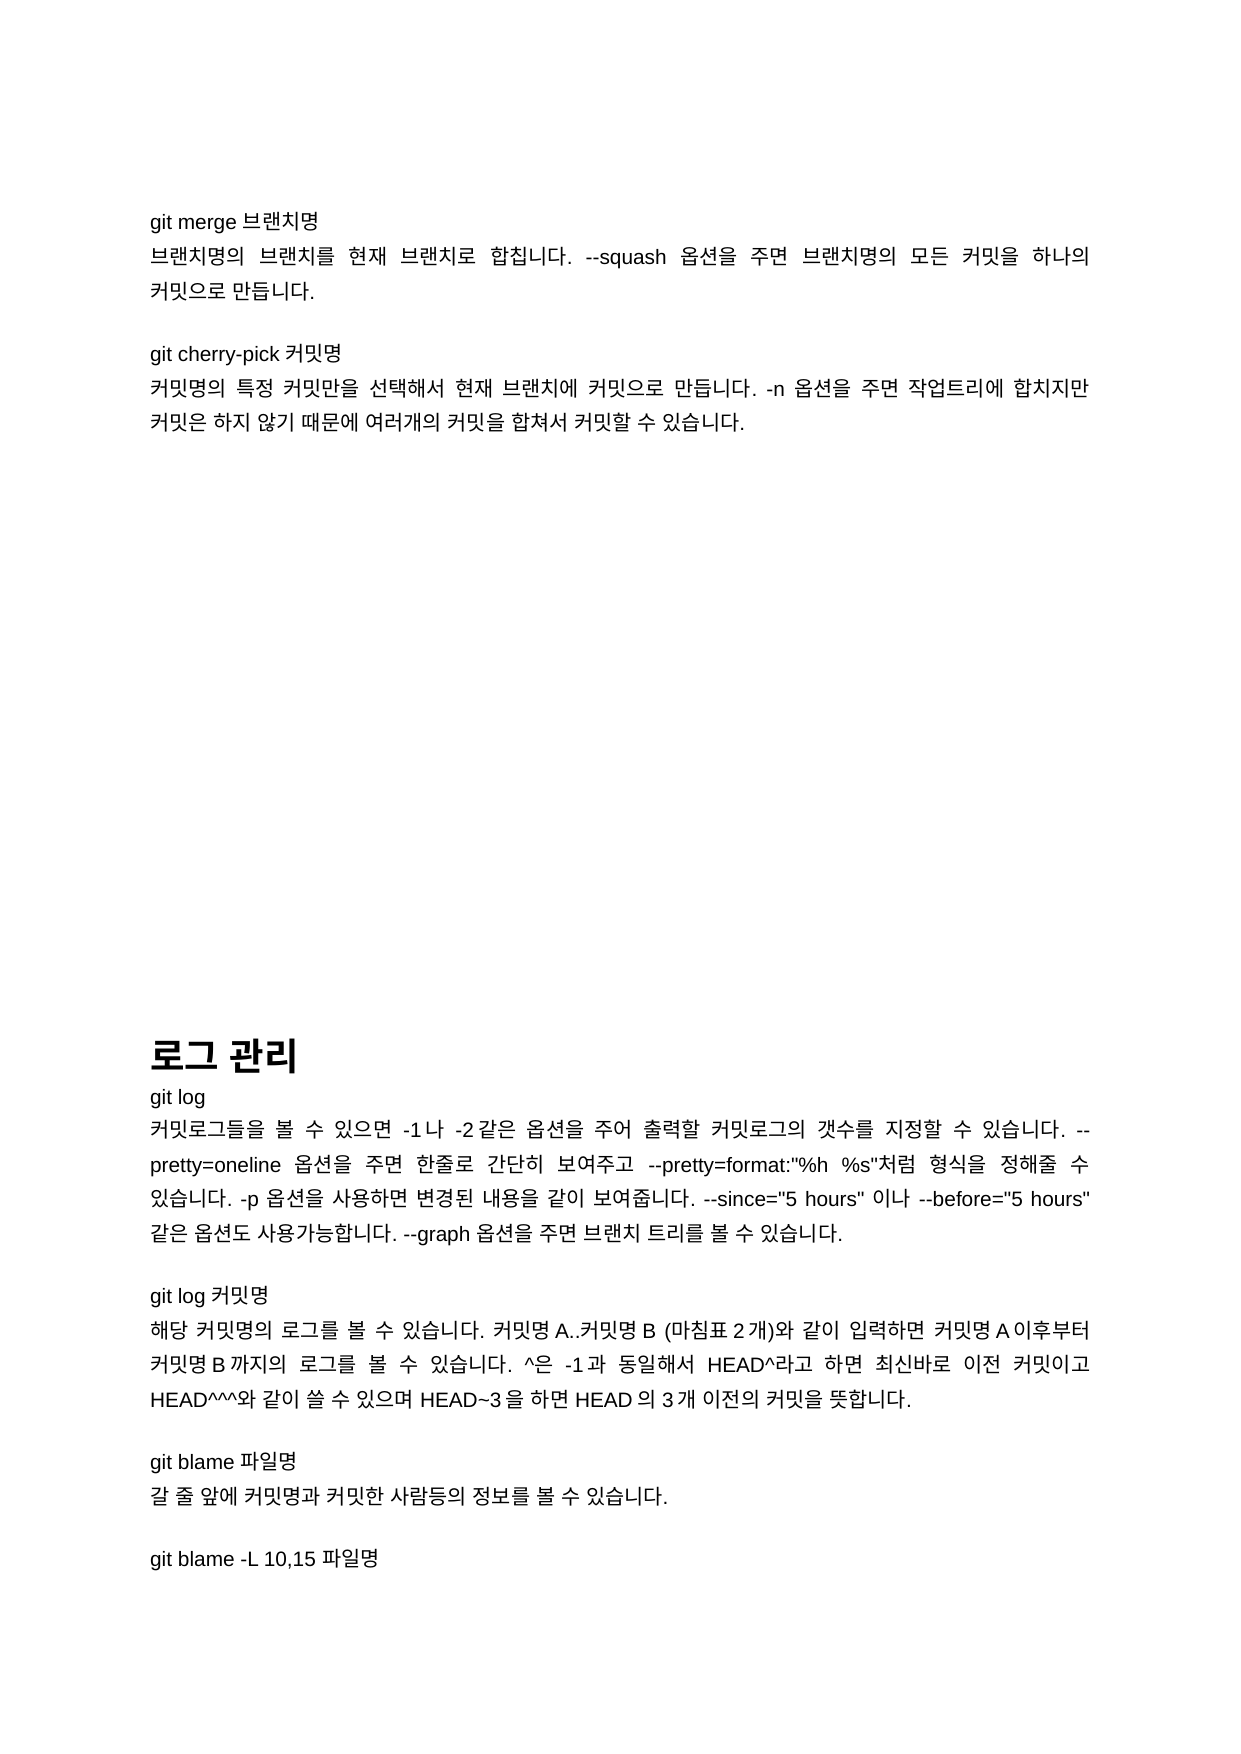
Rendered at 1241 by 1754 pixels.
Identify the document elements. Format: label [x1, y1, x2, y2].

text [150, 177, 1090, 579]
text [150, 1027, 1090, 1573]
